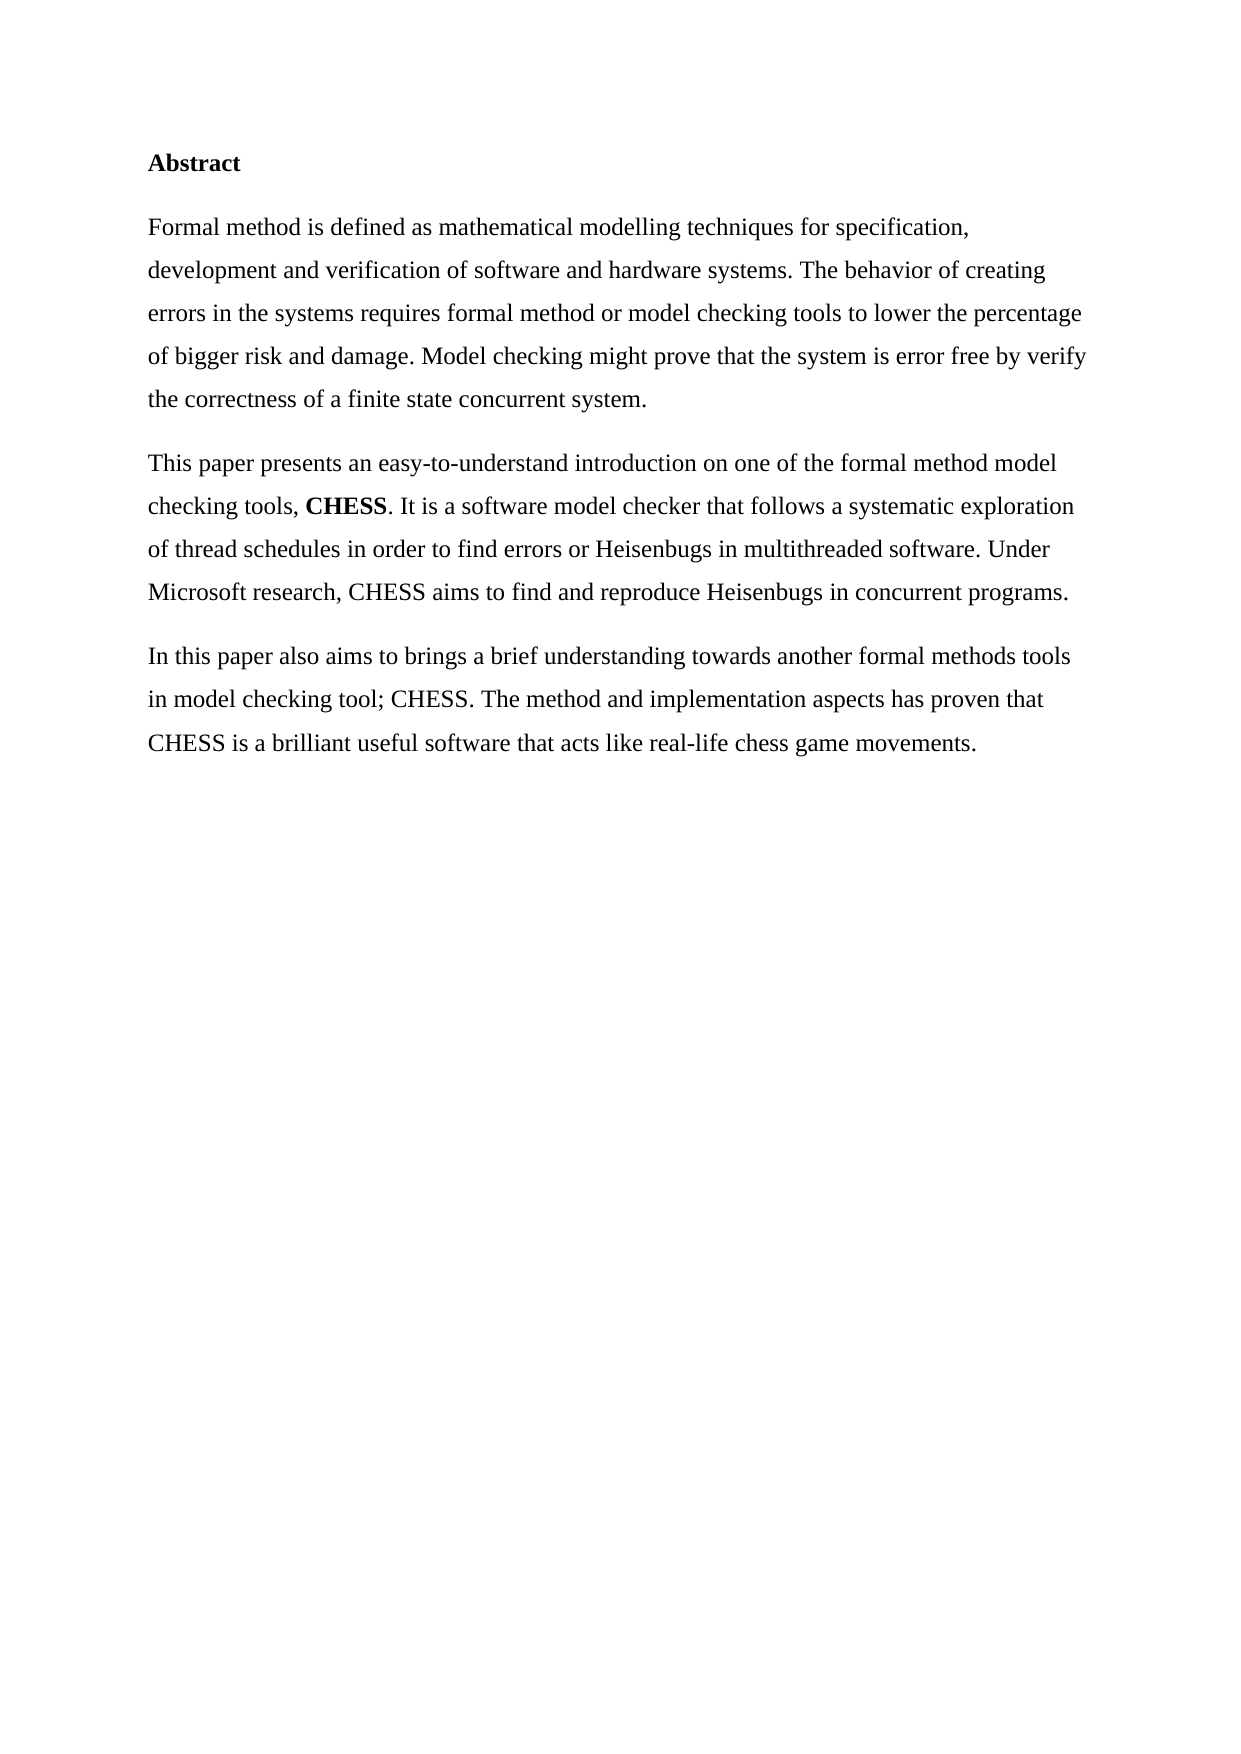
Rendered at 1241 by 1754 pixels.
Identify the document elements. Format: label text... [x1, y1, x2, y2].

text In this paper also aims to brings a brief understanding towards another formal methods tools in model checking tool; CHESS. The method and implementation aspects has proven that CHESS is a brilliant useful software that acts like real-life chess game movements. [148, 641, 1093, 756]
text This paper presents an easy-to-understand introduction on one of the formal method model checking tools, CHESS. It is a software model checker that follows a systematic exploration of thread schedules in order to find errors or Heisenbugs in multithreaded software. Under Microsoft research, CHESS aims to find and reproduce Heisenbugs in concurrent programs. [148, 448, 1093, 606]
text Abstract [148, 148, 1093, 176]
text Formal method is defined as mathematical modelling techniques for specification, development and verification of software and hardware systems. The behavior of creating errors in the systems requires formal method or model checking tools to lower the percentage of bigger risk and damage. Model checking might prove that the system is error free by verify the correctness of a finite state concurrent system. [148, 212, 1093, 413]
